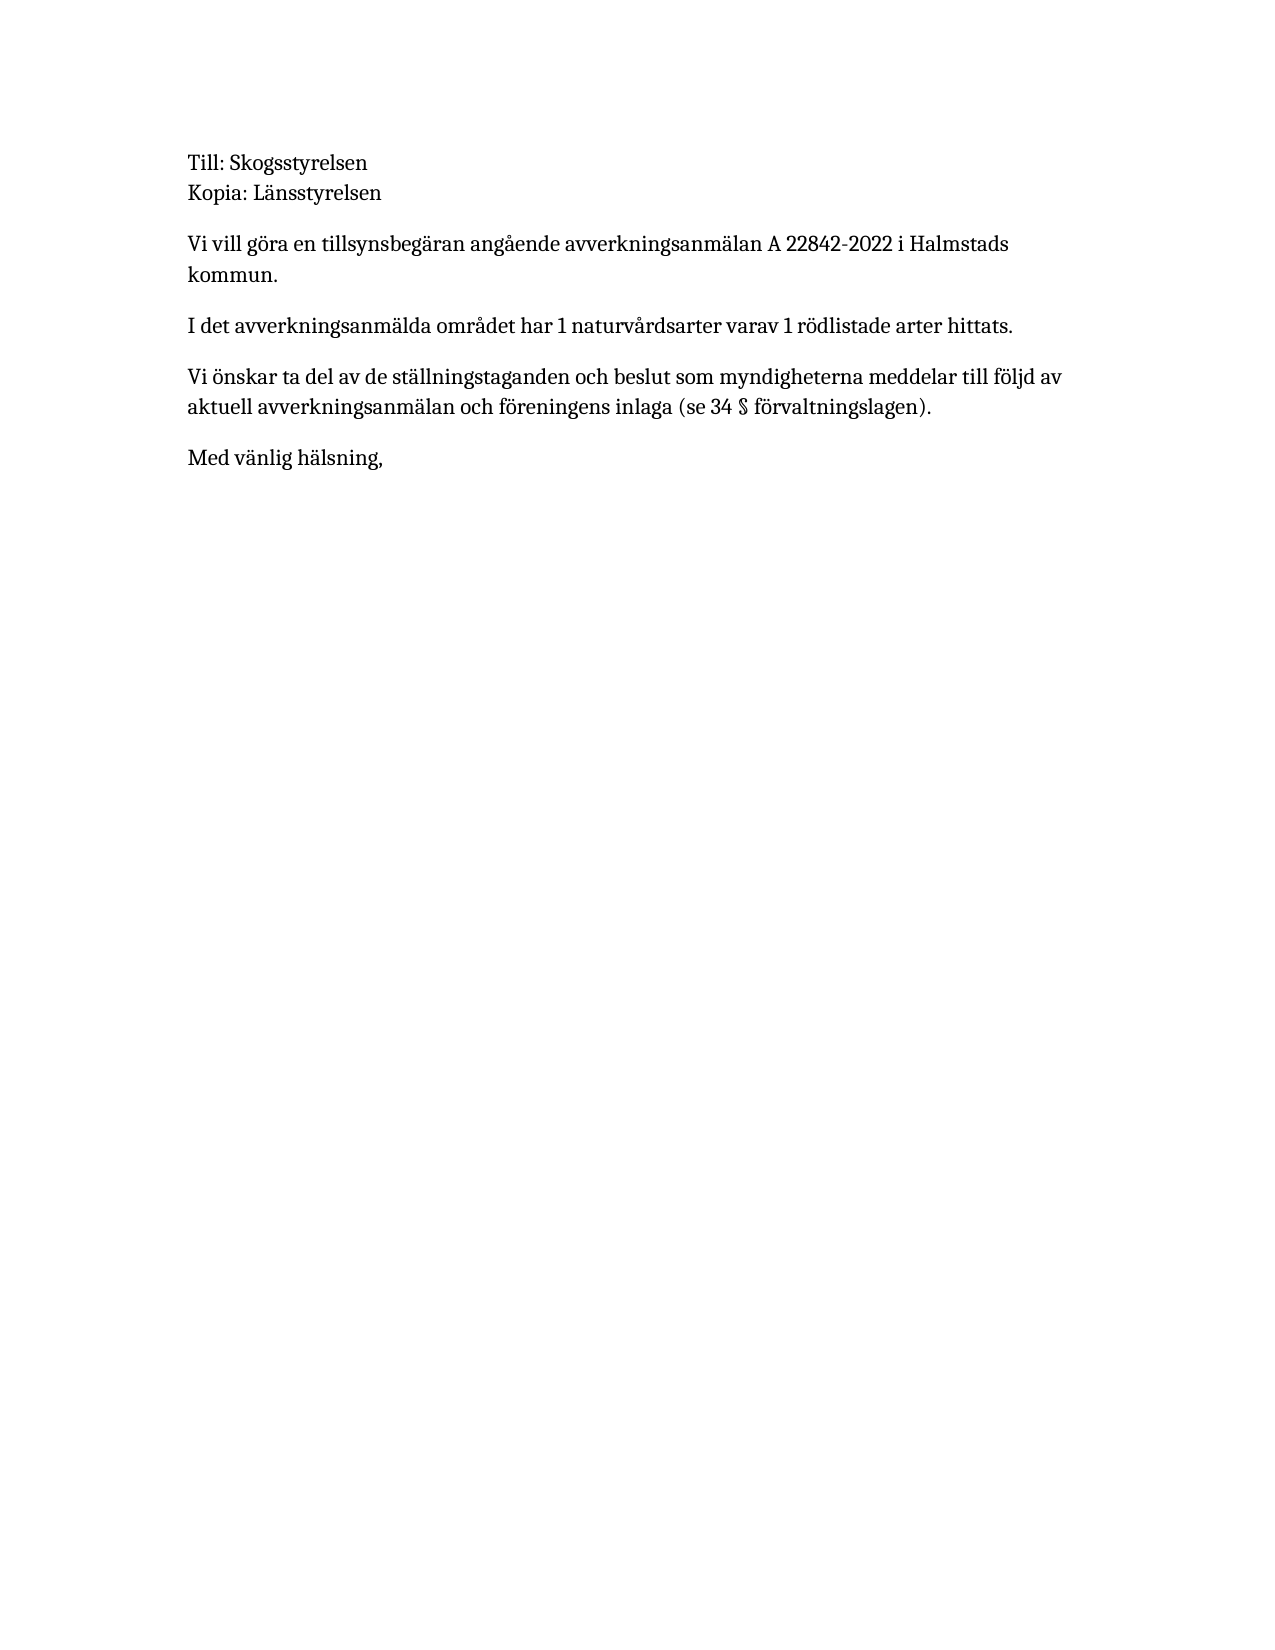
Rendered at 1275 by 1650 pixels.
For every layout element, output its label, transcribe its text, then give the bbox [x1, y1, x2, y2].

text Till: Skogsstyrelsen Kopia: Länsstyrelsen [187, 150, 1087, 207]
text I det avverkningsanmälda området har 1 naturvårdsarter varav 1 rödlistade arter hittats. [187, 312, 1087, 339]
text Med vänlig hälsning, [187, 445, 1087, 501]
text Vi vill göra en tillsynsbegäran angående avverkningsanmälan A 22842-2022 i Halmstads kommun. [187, 231, 1087, 288]
text Vi önskar ta del av de ställningstaganden och beslut som myndigheterna meddelar till följd av aktuell avverkningsanmälan och föreningens inlaga (se 34 § förvaltningslagen). [187, 363, 1087, 420]
